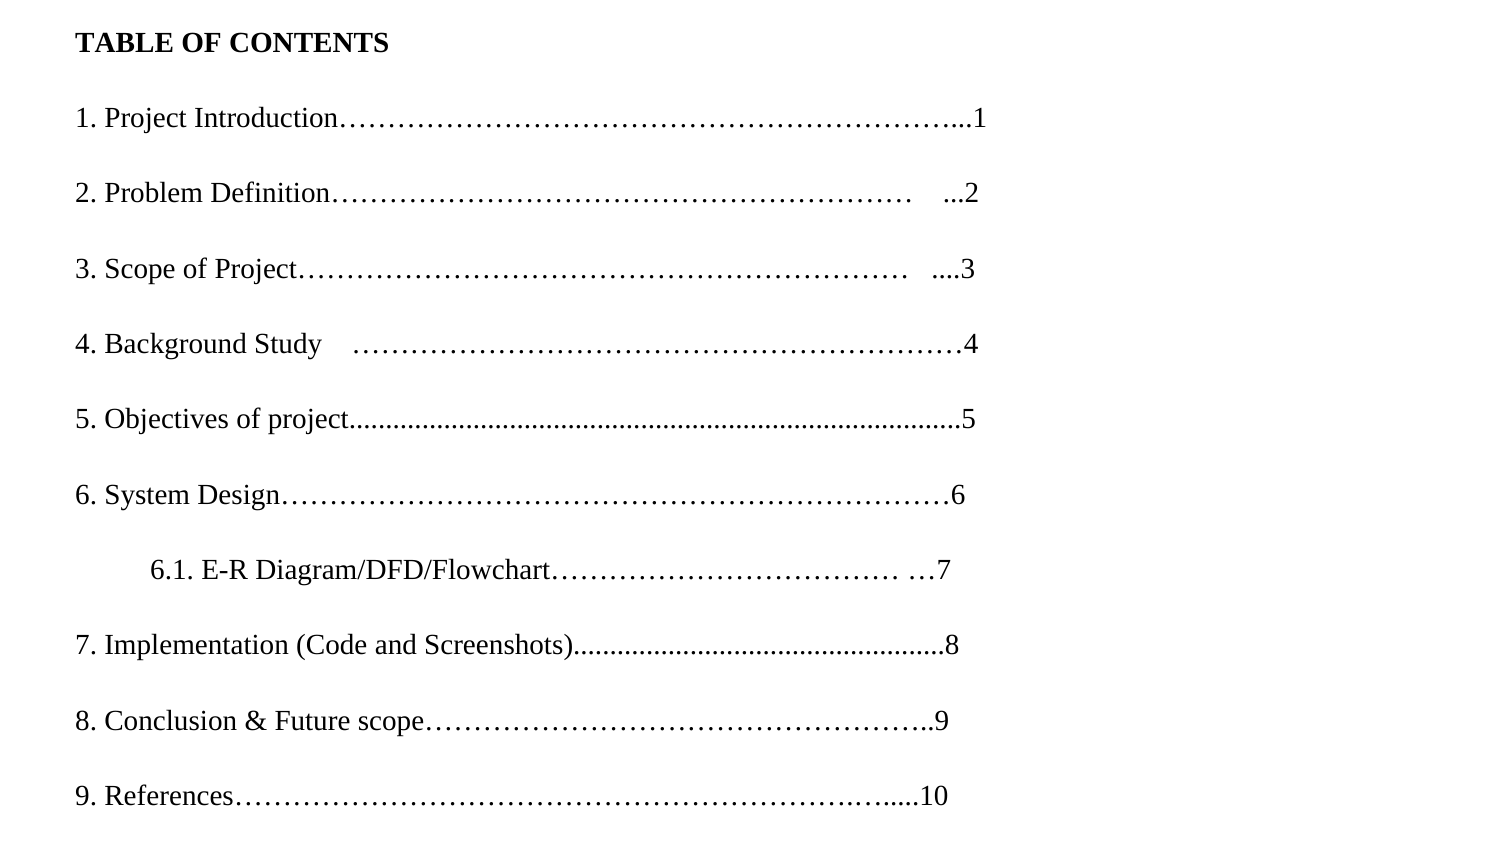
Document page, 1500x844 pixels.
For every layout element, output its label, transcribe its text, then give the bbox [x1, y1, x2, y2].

text 4. Background Study ………………………………………………………4 [75, 326, 1500, 360]
text TABLE OF CONTENTS [75, 25, 1500, 58]
text 7. Implementation (Code and Screenshots)...................................................8 [75, 627, 1500, 661]
text 8. Conclusion & Future scope……………………………………………..9 [75, 703, 1500, 736]
text 2. Problem Definition…………………………………………………… ...2 [75, 176, 1500, 209]
text 6. System Design……………………………………………………………6 [75, 477, 1500, 510]
text 9. References……………………………………………………….….....10 [75, 778, 1500, 812]
text 6.1. E-R Diagram/DFD/Flowchart……………………………… …7 [75, 552, 1500, 586]
text 5. Objectives of project....................................................................................5 [75, 402, 1500, 435]
text 3. Scope of Project……………………………………………………… ....3 [75, 251, 1500, 284]
text 1. Project Introduction………………………………………………………...1 [75, 100, 1500, 134]
